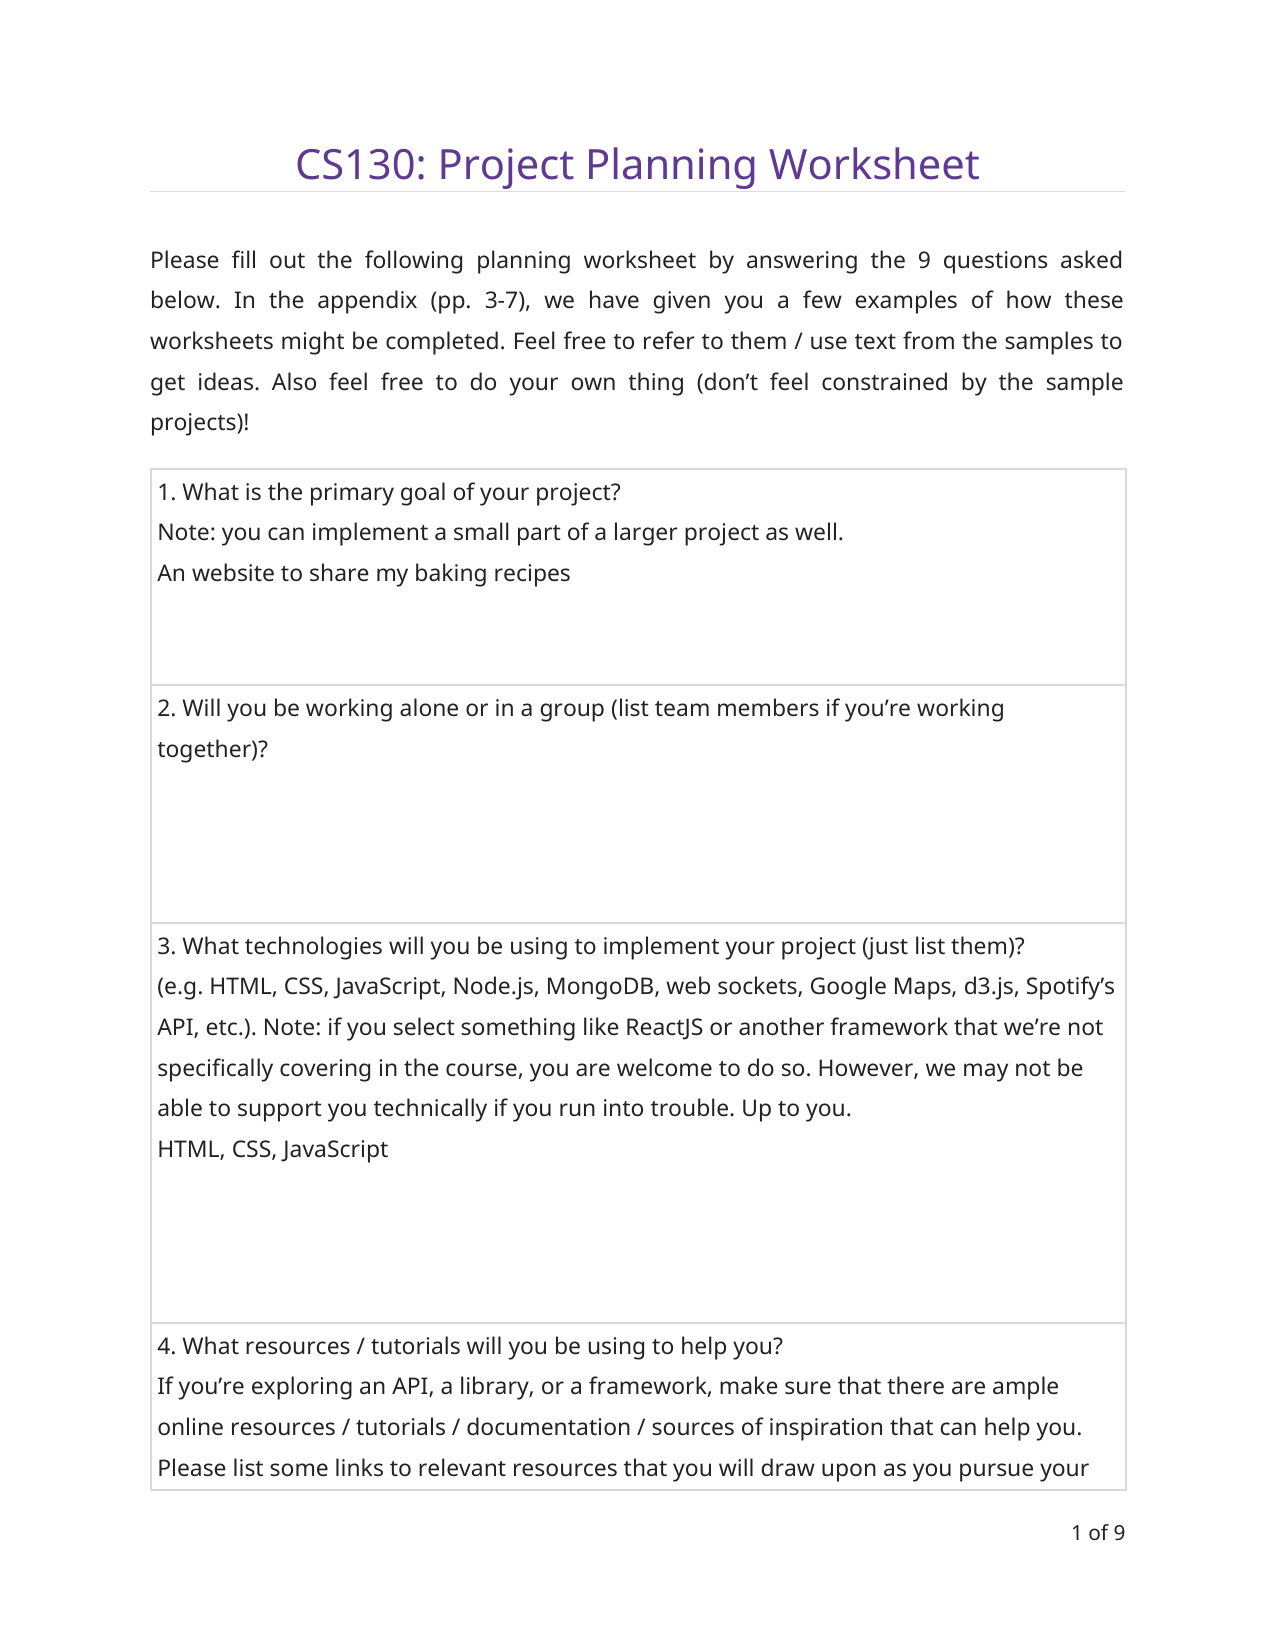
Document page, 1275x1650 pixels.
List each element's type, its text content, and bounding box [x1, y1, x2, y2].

text Please fill out the following planning worksheet by answering the 9 questions asked below. In the appendix (pp. 3-7), we have given you a few examples of how these worksheets might be completed. Feel free to refer to them / use text from the samples to get ideas. Also feel free to do your own thing (don’t feel constrained by the sample projects)! [150, 244, 1125, 437]
title CS130: Project Planning Worksheet [150, 135, 1125, 191]
table_cell 3. What technologies will you be using to implement your project (just list them)? (e.g. HTML, CSS, JavaScript, Node.js, MongoDB, web sockets, Google Maps, d3.js, Spotify’s API, etc.). Note: if you select something like ReactJS or another framework that we’re not specifically covering in the course, you are welcome to do so. However, we may not be able to support you technically if you run into trouble. Up to you. HTML, CSS, JavaScript [152, 924, 1125, 1322]
table_cell 2. Will you be working alone or in a group (list team members if you’re working together)? [152, 686, 1125, 922]
table_header 1. What is the primary goal of your project? Note: you can implement a small part of a larger project as well. An website to share my baking recipes [152, 470, 1125, 684]
